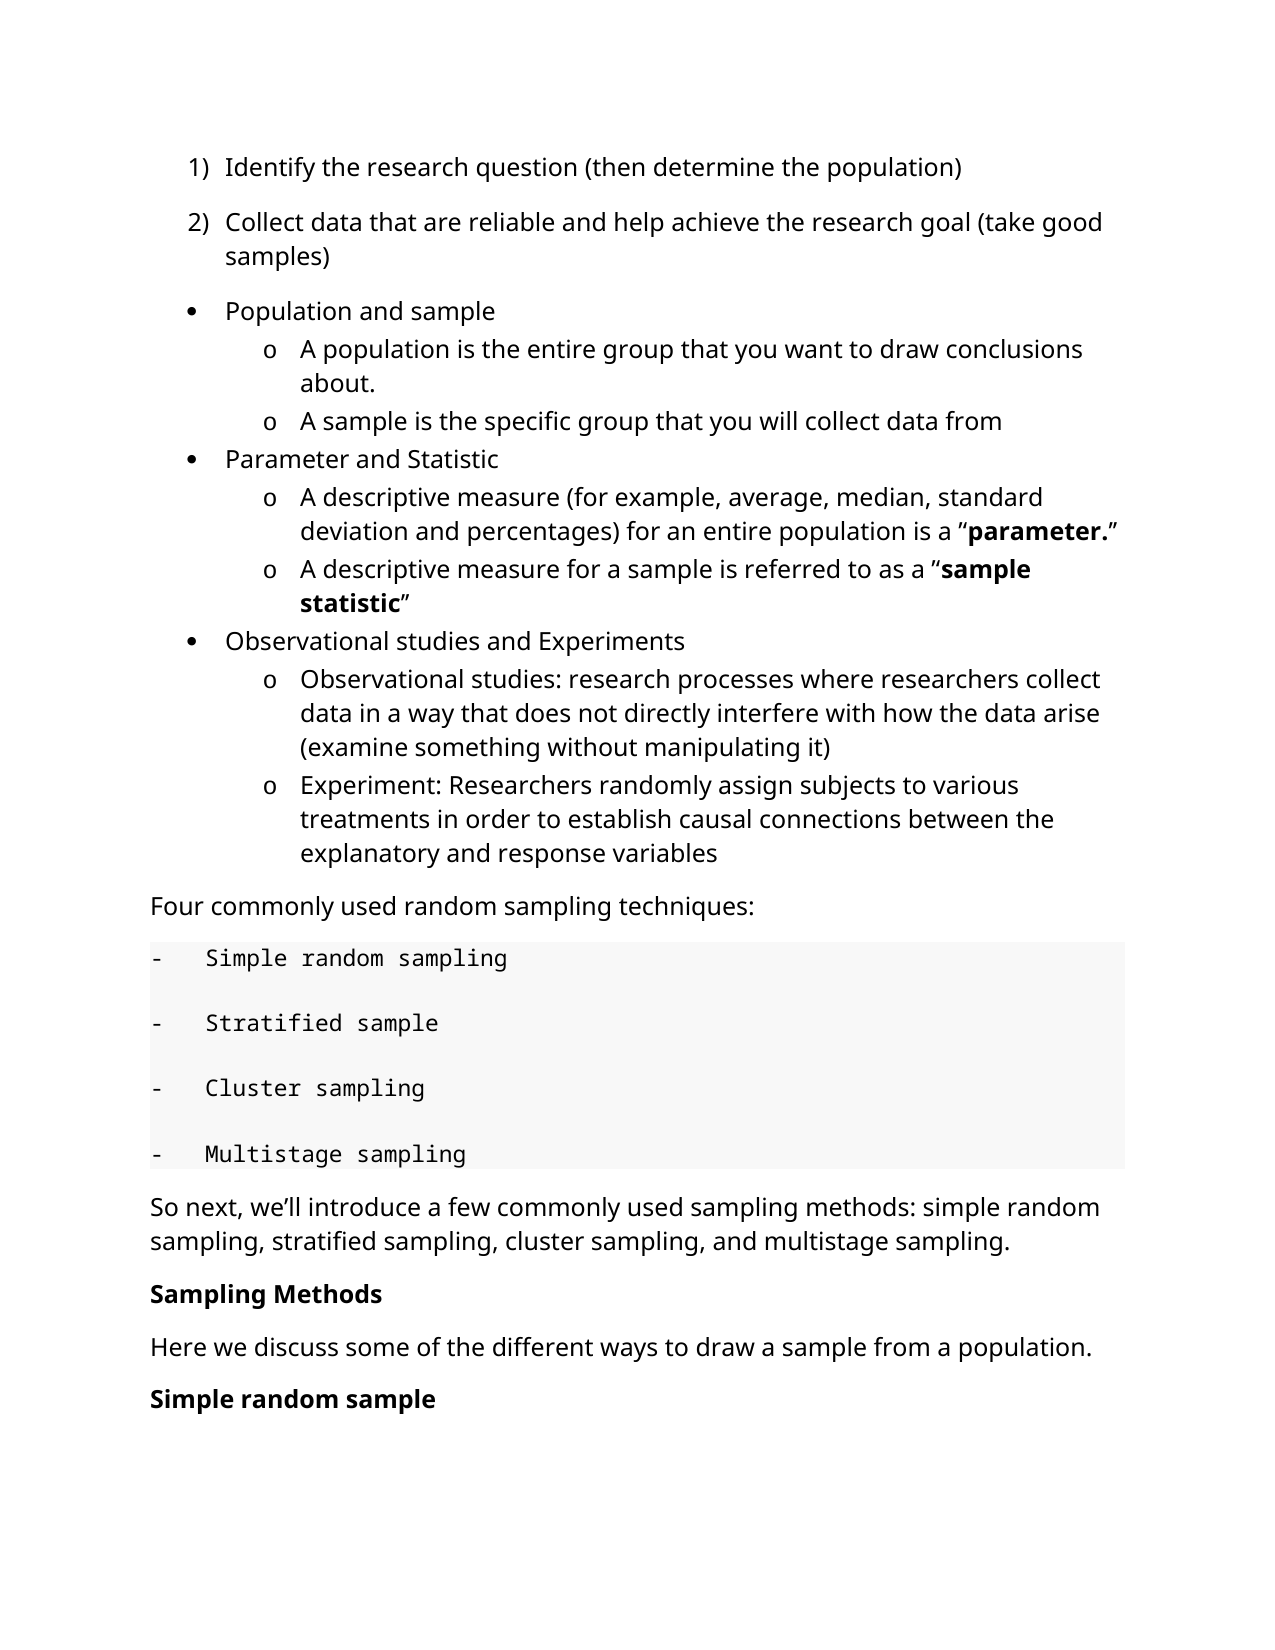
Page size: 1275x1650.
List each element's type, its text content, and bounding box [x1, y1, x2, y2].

list Identify the research question (then determine the population) [187, 150, 1125, 184]
list Population and sample [187, 294, 1125, 328]
text Four commonly used random sampling techniques: [150, 889, 1125, 923]
list Collect data that are reliable and help achieve the research goal (take good samples) [187, 205, 1125, 273]
text Sampling Methods [150, 1277, 1125, 1311]
text So next, we’ll introduce a few commonly used sampling methods: simple random sampling, stratified sampling, cluster sampling, and multistage sampling. [150, 1190, 1125, 1258]
list A descriptive measure (for example, average, median, standard deviation and percentages) for an entire population is a ’‘parameter.’’ [262, 479, 1125, 548]
list A descriptive measure for a sample is referred to as a ’‘sample statistic’’ [262, 552, 1125, 620]
text Here we discuss some of the different ways to draw a sample from a population. [150, 1329, 1125, 1363]
list Parameter and Statistic [187, 442, 1125, 476]
text Simple random sample [150, 1382, 1125, 1416]
text - Simple random sampling - Stratified sample - Cluster sampling - Multistage sampling [150, 942, 1125, 1169]
list Experiment: Researchers randomly assign subjects to various treatments in order to establish causal connections between the explanatory and response variables [262, 768, 1125, 870]
list Observational studies: research processes where researchers collect data in a way that does not directly interfere with how the data arise (examine something without manipulating it) [262, 662, 1125, 764]
list A sample is the specific group that you will collect data from [262, 404, 1125, 438]
list Observational studies and Experiments [187, 624, 1125, 658]
list A population is the entire group that you want to draw conclusions about. [262, 332, 1125, 400]
